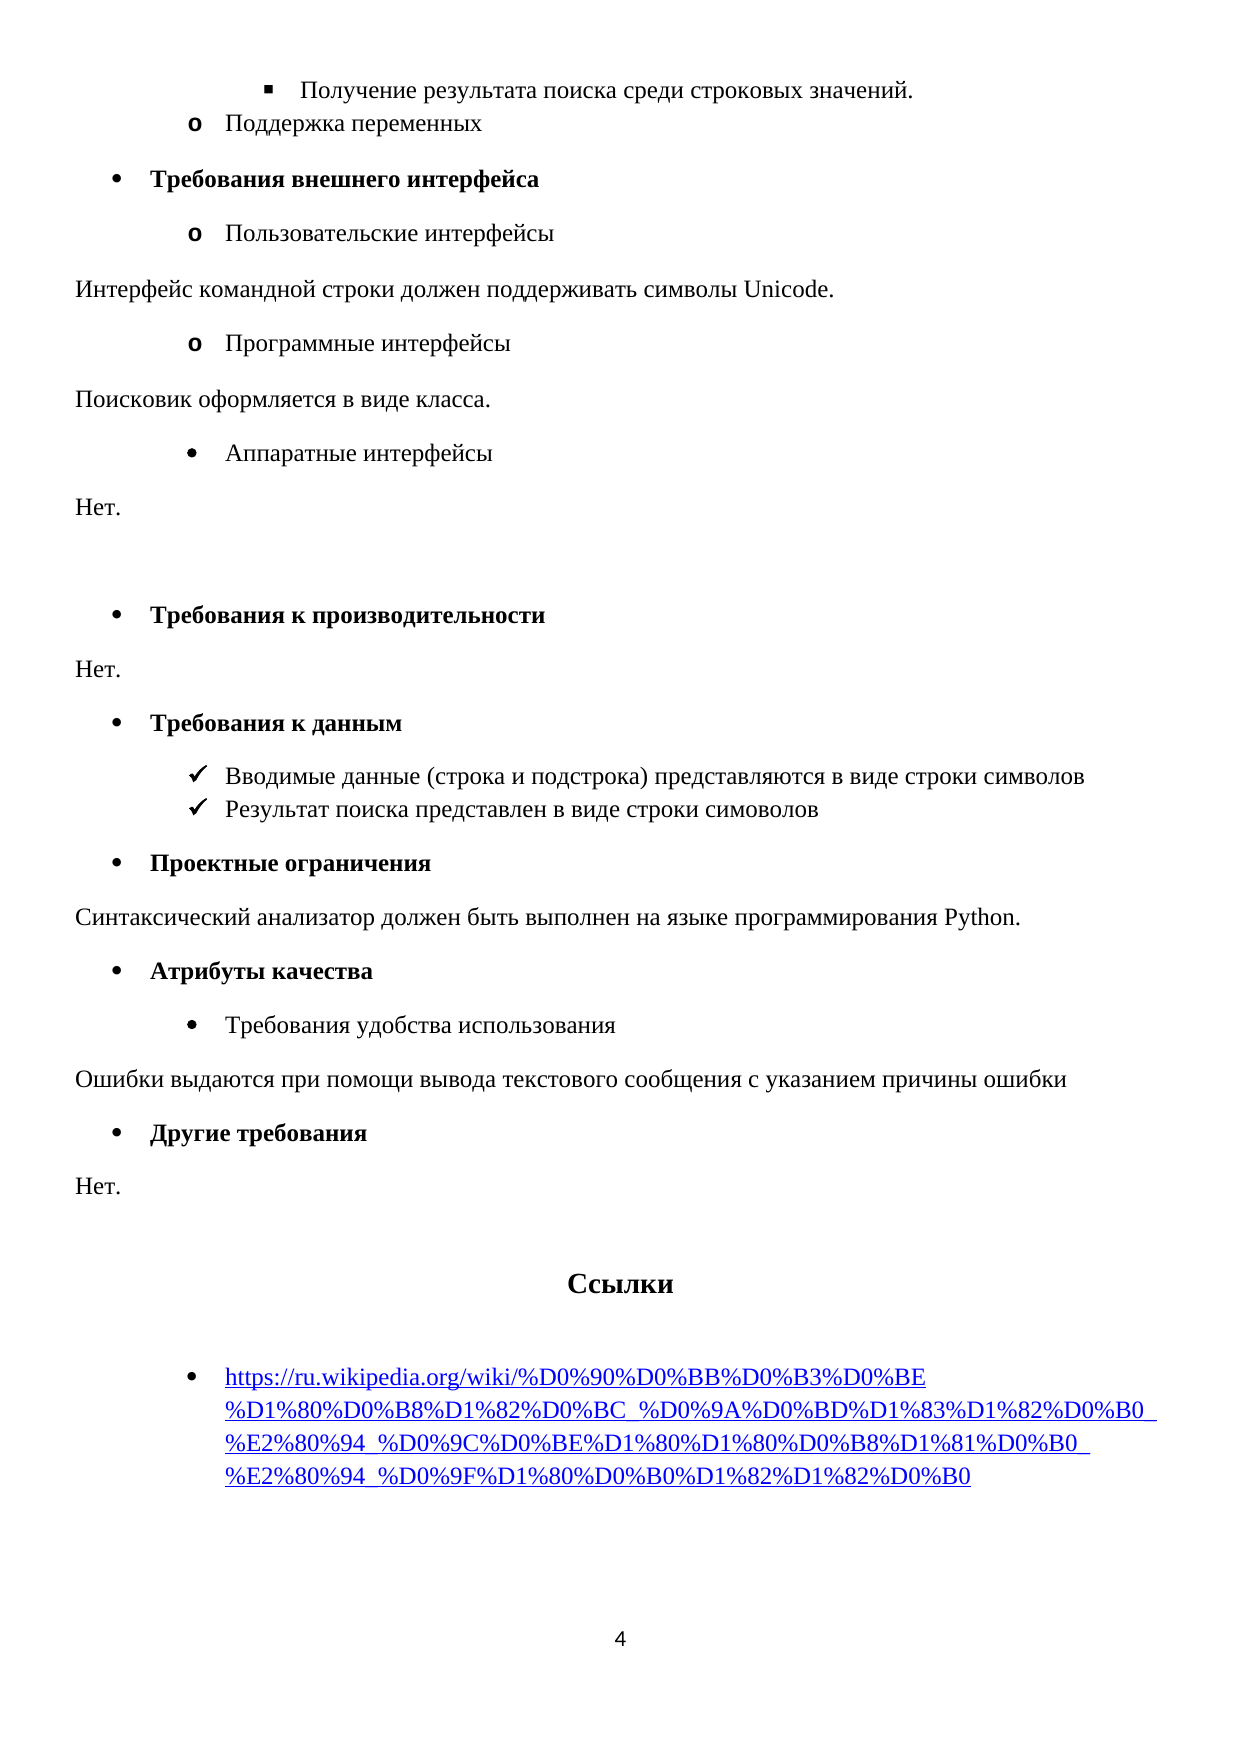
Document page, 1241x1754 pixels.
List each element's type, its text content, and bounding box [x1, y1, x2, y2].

text Нет. [75, 1171, 1165, 1232]
text Интерфейс командной строки должен поддерживать символы Unicode. [75, 274, 1165, 303]
subtitle Требования внешнего интерфейса [112, 164, 1165, 193]
subtitle Другие требования [112, 1118, 1165, 1146]
subtitle Требования к данным [112, 708, 1165, 736]
subtitle Ссылки [75, 1266, 1165, 1333]
subtitle Требования к производительности [112, 600, 1165, 629]
list Поддержка переменных [187, 108, 1165, 139]
subtitle Проектные ограничения [112, 848, 1165, 877]
list Программные интерфейсы [187, 328, 1165, 359]
list Требования удобства использования [187, 1010, 1165, 1039]
list Аппаратные интерфейсы [187, 438, 1165, 467]
list https://ru.wikipedia.org/wiki/%D0%90%D0%BB%D0%B3%D0%BE%D1%80%D0%B8%D1%82%D0%BC_%D0%9A%D0%BD%D1%83%D1%82%D0%B0_%E2%80%94_%D0%9C%D0%BE%D1%80%D1%80%D0%B8%D1%81%D0%B0_%E2%80%94_%D0%9F%D1%80%D0%B0%D1%82%D1%82%D0%B0 [187, 1362, 1165, 1490]
subtitle Атрибуты качества [112, 956, 1165, 985]
list Вводимые данные (строка и подстрока) представляются в виде строки символов [187, 761, 1165, 790]
list Результат поиска представлен в виде строки симоволов [187, 794, 1165, 823]
list Пользовательские интерфейсы [187, 218, 1165, 249]
text Нет. [75, 492, 1165, 521]
text Синтаксический анализатор должен быть выполнен на языке программирования Python. [75, 902, 1165, 931]
list Получение результата поиска среди строковых значений. [262, 75, 1165, 104]
text Нет. [75, 654, 1165, 682]
text Поисковик оформляется в виде класса. [75, 384, 1165, 413]
text Ошибки выдаются при помощи вывода текстового сообщения с указанием причины ошибки [75, 1064, 1165, 1092]
